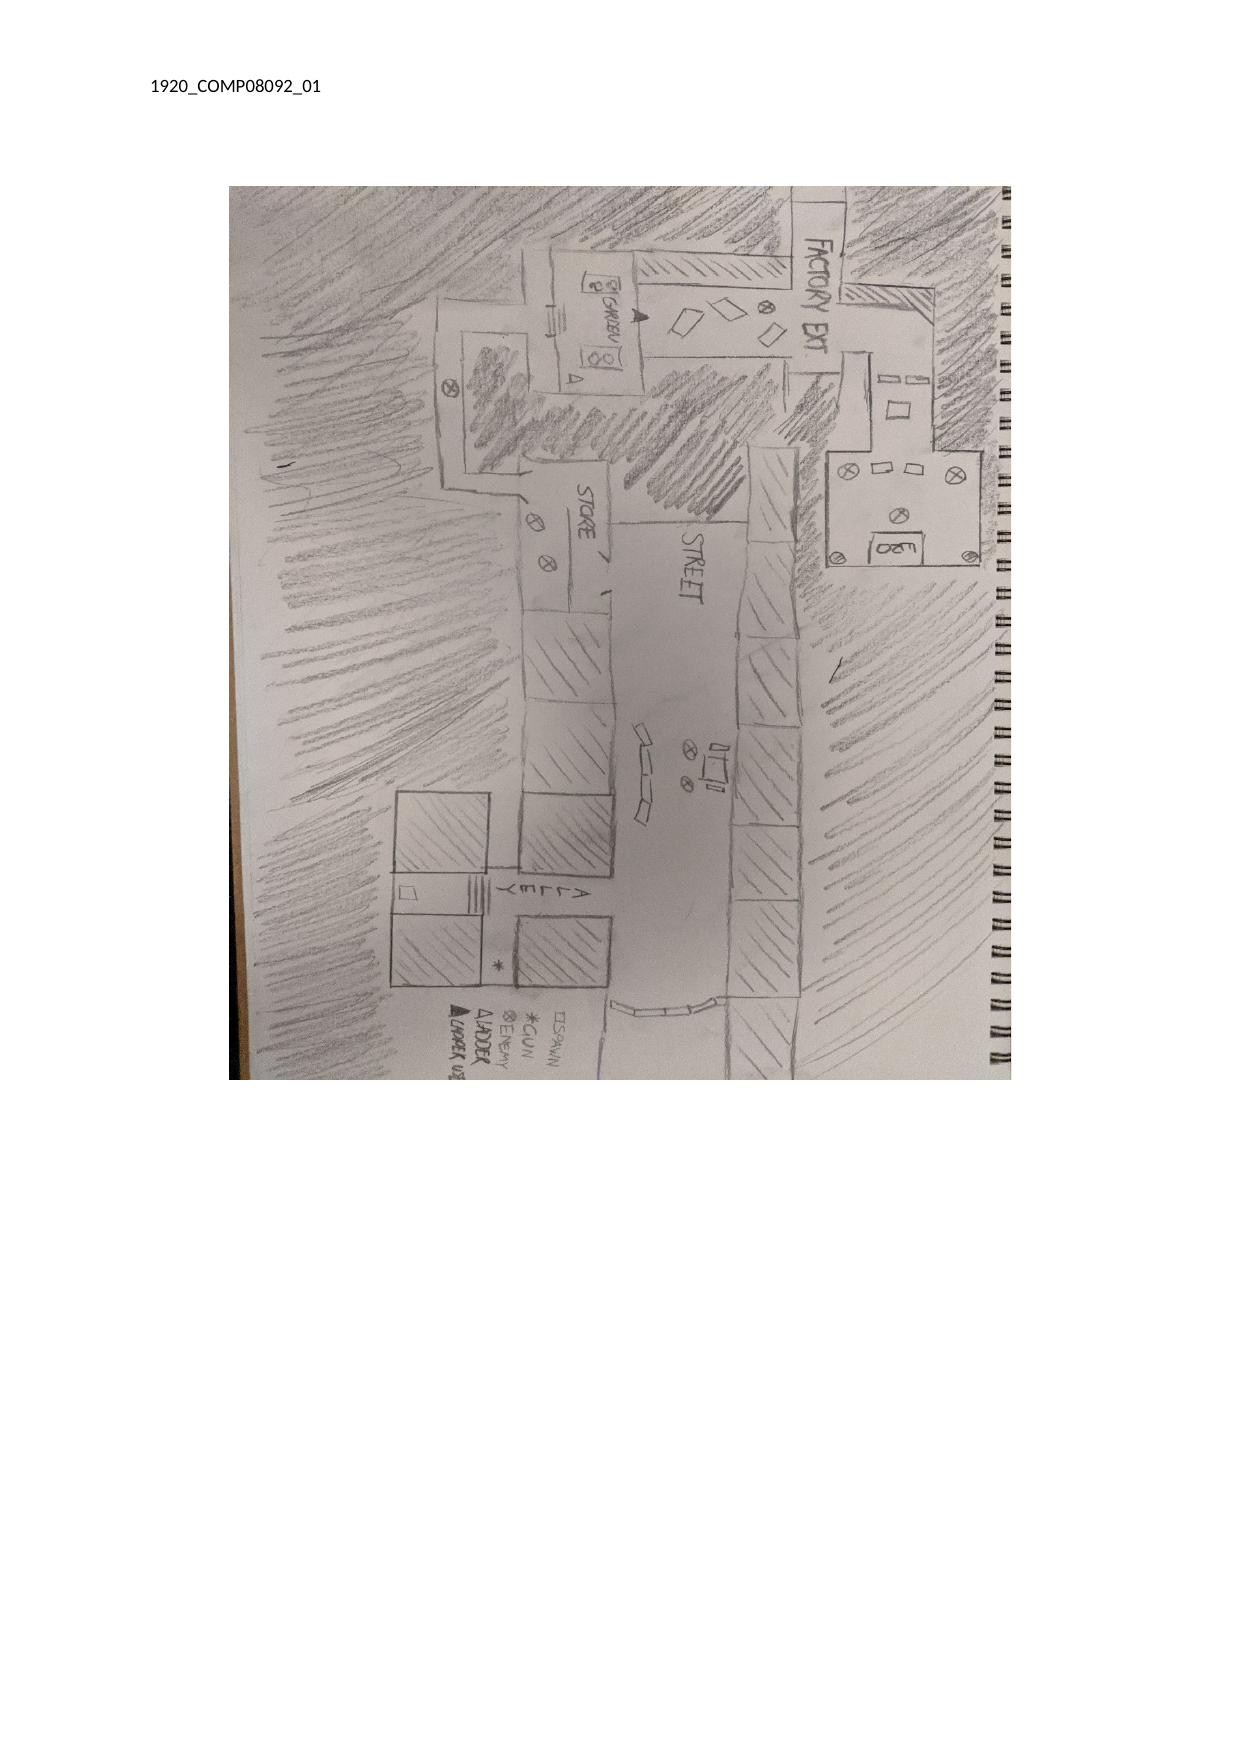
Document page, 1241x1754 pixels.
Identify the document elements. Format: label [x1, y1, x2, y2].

picture [229, 186, 1012, 1080]
